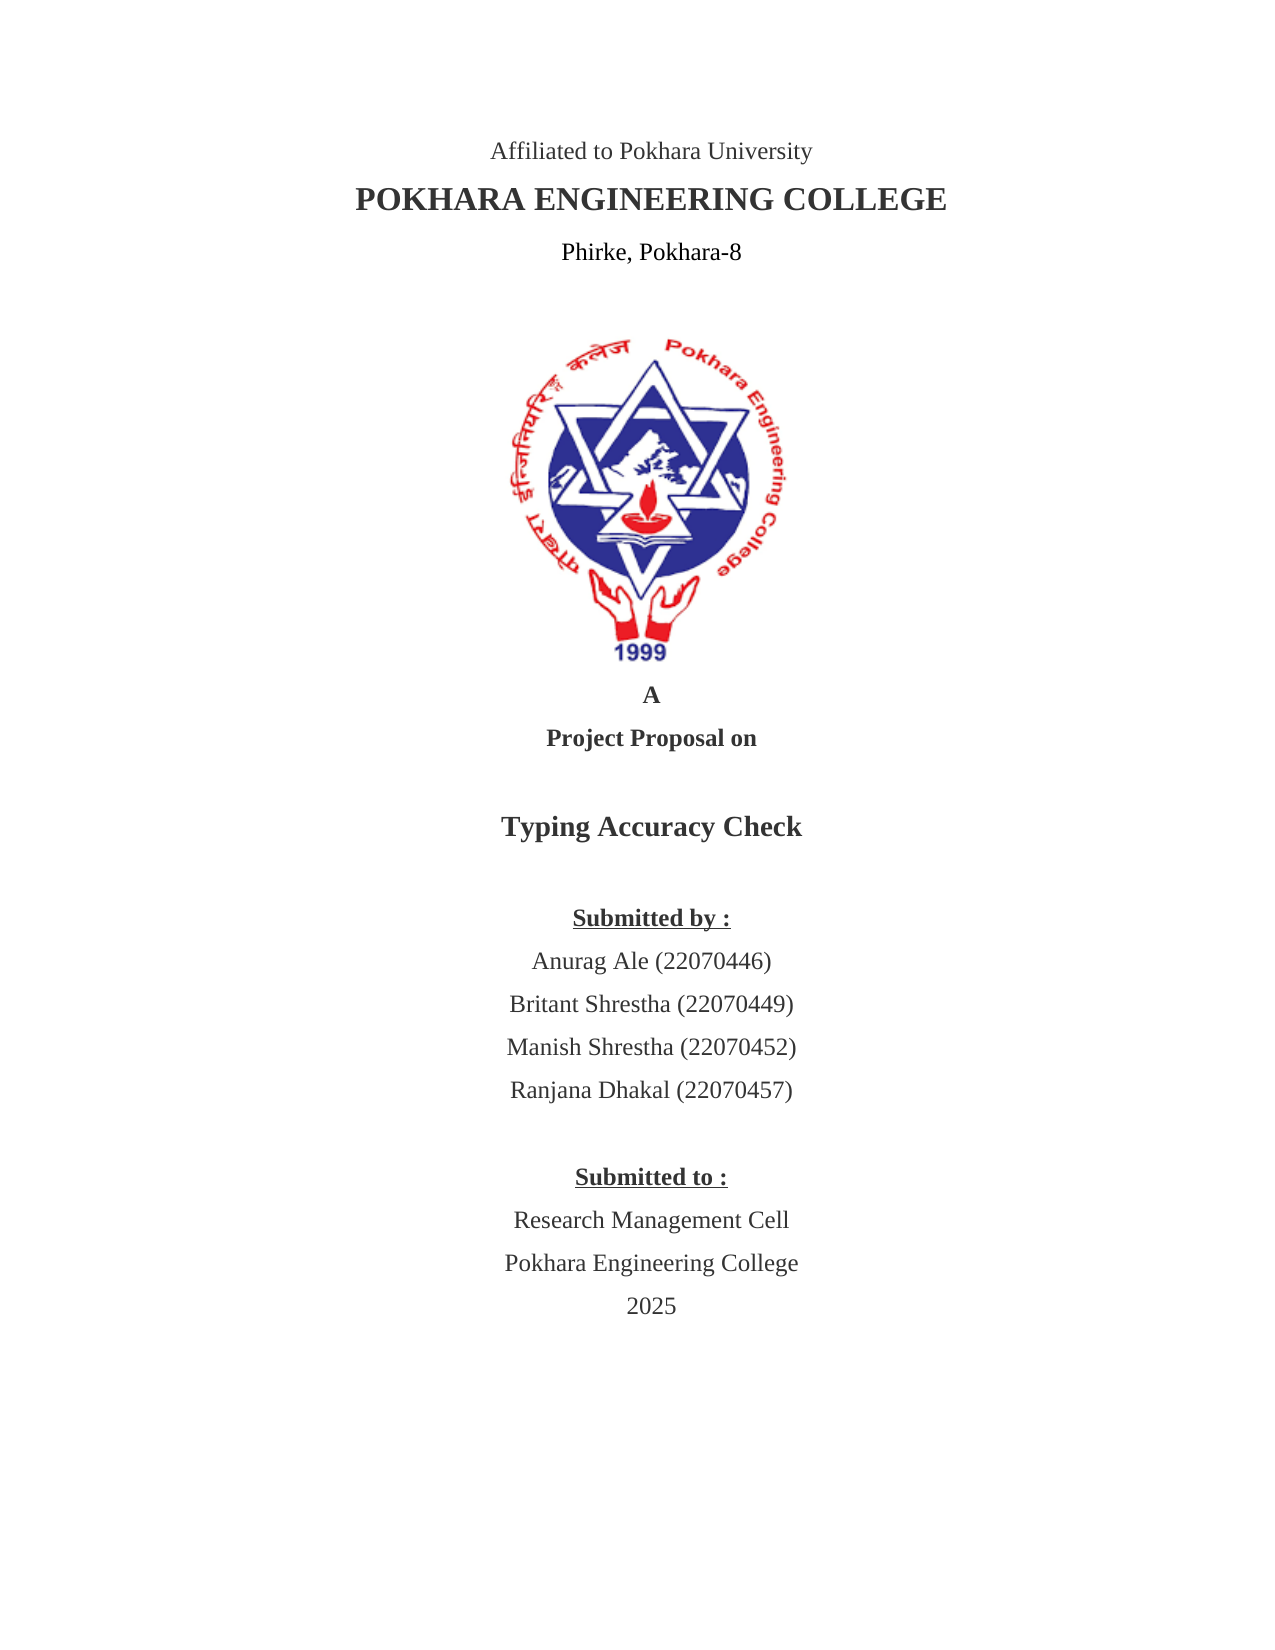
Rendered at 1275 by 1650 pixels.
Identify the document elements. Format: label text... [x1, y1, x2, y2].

text Research Management Cell [88, 1205, 1215, 1234]
picture [475, 323, 828, 666]
text Manish Shrestha (22070452) [88, 1032, 1215, 1061]
text Submitted to : [88, 1162, 1215, 1191]
text Phirke, Pokhara-8 [88, 237, 1215, 266]
text 2025 [88, 1291, 1215, 1320]
text Affiliated to Pokhara University [88, 136, 1215, 165]
text Anurag Ale (22070446) [88, 946, 1215, 975]
text Ranjana Dhakal (22070457) [88, 1076, 1215, 1104]
text Submitted by : [88, 903, 1215, 932]
text Project Proposal on [88, 723, 1215, 752]
text POKHARA ENGINEERING COLLEGE [88, 179, 1215, 218]
text Britant Shrestha (22070449) [88, 989, 1215, 1018]
text Typing Accuracy Check [88, 809, 1215, 843]
text Pokhara Engineering College [88, 1248, 1215, 1277]
text A [88, 680, 1215, 709]
